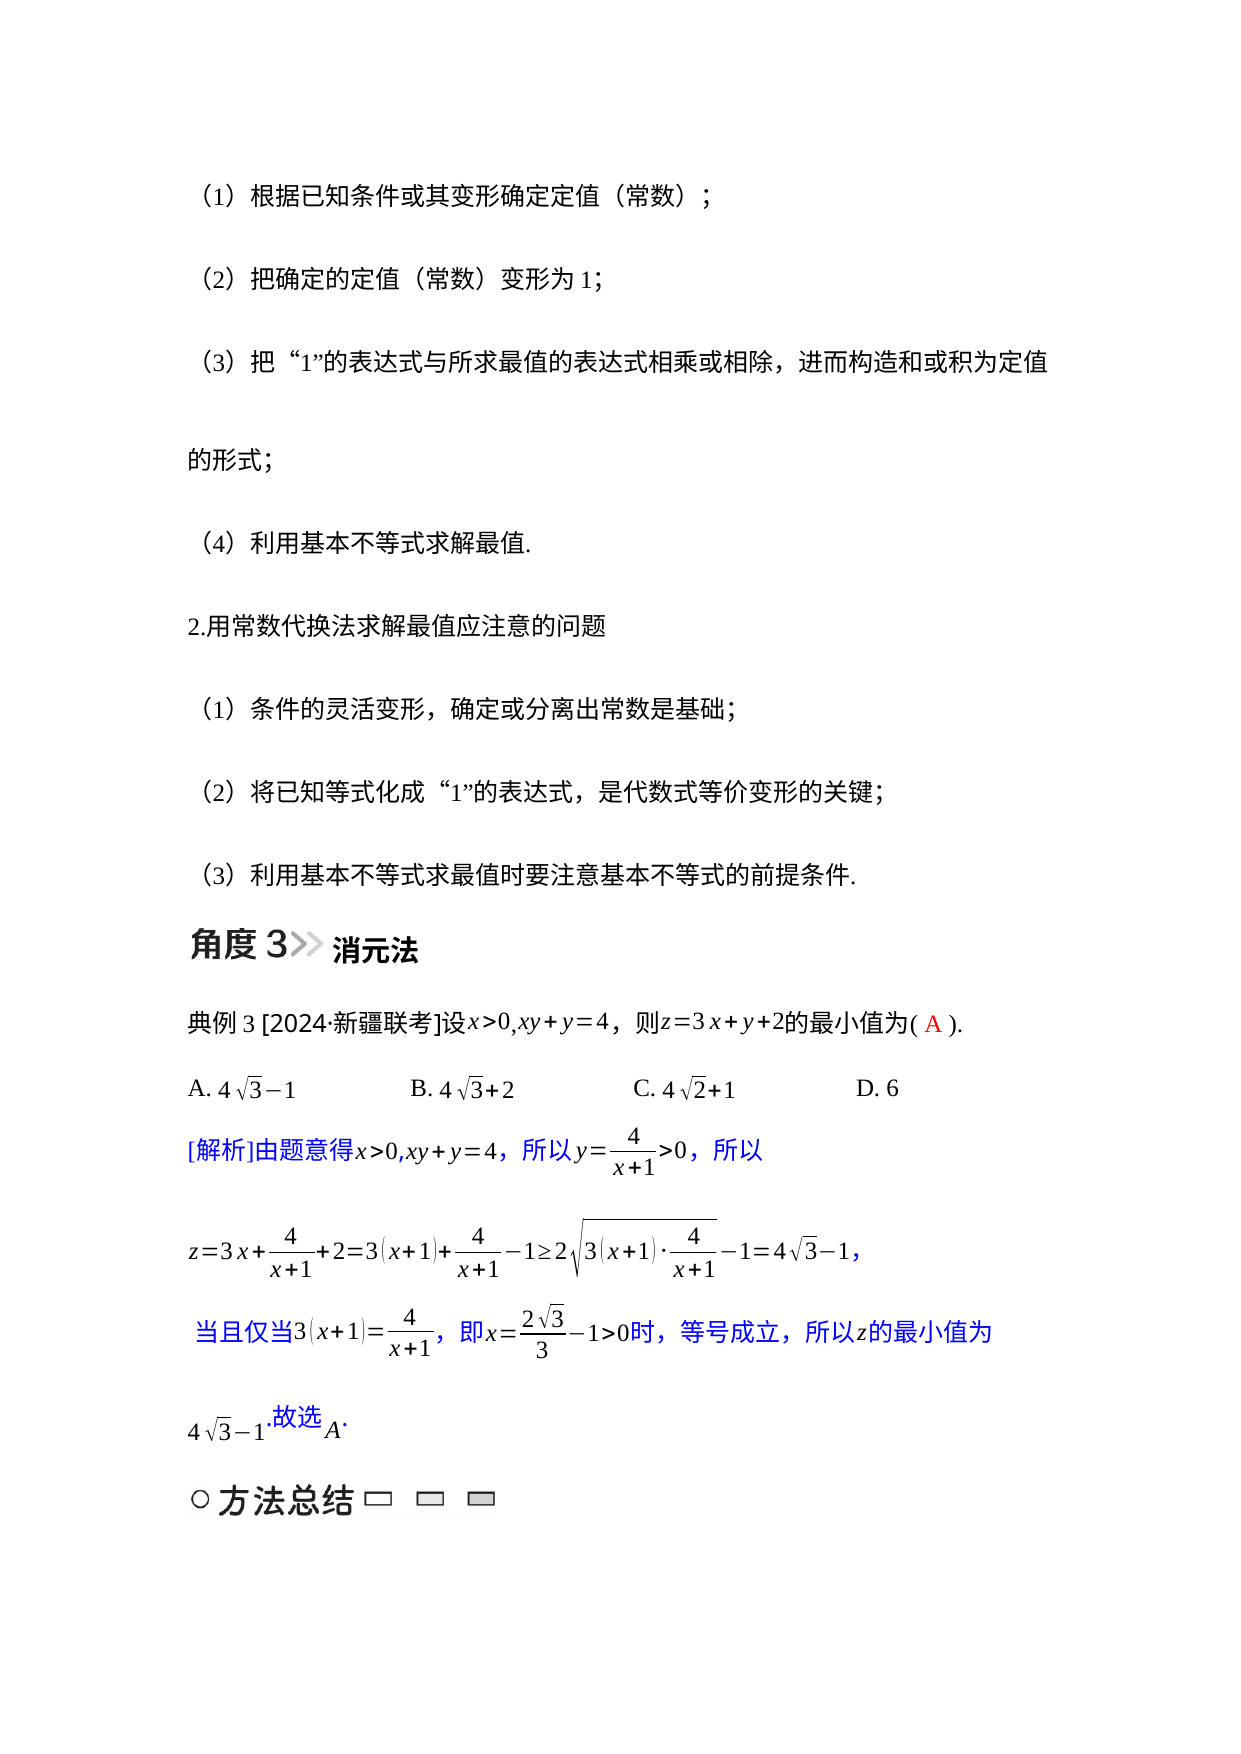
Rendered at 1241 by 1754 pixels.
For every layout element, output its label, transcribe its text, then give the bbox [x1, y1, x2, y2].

text （3）利用基本不等式求最值时要注意基本不等式的前提条件. [187, 841, 1053, 906]
text （1）根据已知条件或其变形确定定值（常数）； [187, 162, 1053, 227]
text （2）把确定的定值（常数）变形为1； [187, 245, 1053, 310]
text （3）把“1”的表达式与所求最值的表达式相乘或相除，进而构造和或积为定值的形式； [187, 328, 1053, 491]
picture [187, 1480, 498, 1519]
text （1）条件的灵活变形，确定或分离出常数是基础； [187, 675, 1053, 740]
text [解析]由题意得,，所以，所以， [187, 1119, 1053, 1282]
picture [187, 924, 325, 962]
text 典例3 [2024·新疆联考]设,，则的最小值为( A ). [187, 989, 1053, 1054]
text 2.用常数代换法求解最值应注意的问题 [187, 592, 1053, 657]
text （4）利用基本不等式求解最值. [187, 509, 1053, 574]
text （2）将已知等式化成“1”的表达式，是代数式等价变形的关键； [187, 758, 1053, 823]
text A. B. C. D. 6 [187, 1073, 1053, 1105]
text 当且仅当，即时，等号成立，所以的最小值为.故选. [187, 1300, 1053, 1463]
subtitle 消元法角度3 [187, 924, 1053, 989]
